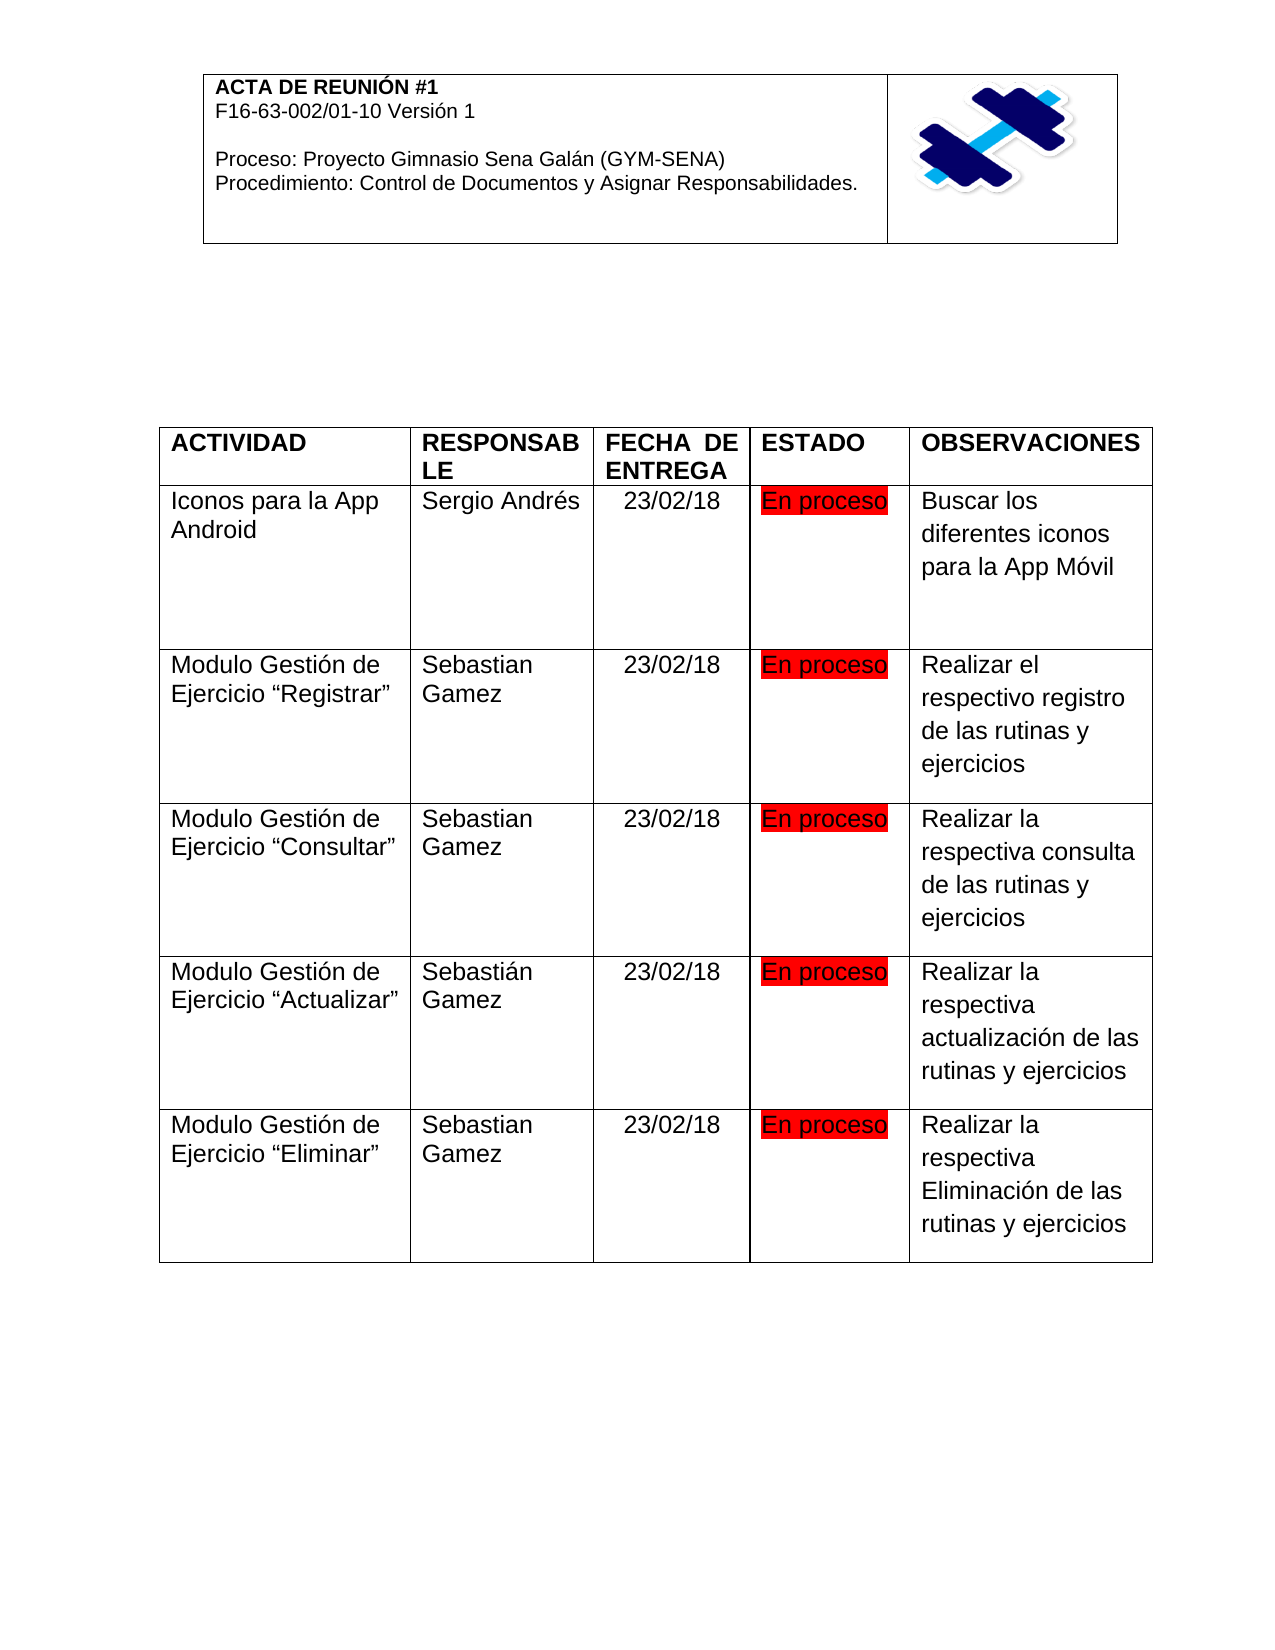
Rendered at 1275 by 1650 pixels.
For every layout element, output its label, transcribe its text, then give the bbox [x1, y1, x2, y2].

table_cell Realizar la respectiva Eliminación de las rutinas y ejercicios [910, 1110, 1152, 1262]
table_header ESTADO [751, 428, 909, 485]
table_cell En proceso [751, 486, 909, 649]
table_cell Sebastian Gamez [411, 650, 593, 802]
table_cell Realizar el respectivo registro de las rutinas y ejercicios [910, 650, 1152, 802]
table_cell Sergio Andrés [411, 486, 593, 649]
table_cell 23/02/18 [594, 1110, 749, 1262]
table_cell En proceso [751, 1110, 909, 1262]
table_cell Buscar los diferentes iconos para la App Móvil [910, 486, 1152, 649]
table_cell En proceso [751, 957, 909, 1109]
table_cell Sebastián Gamez [411, 957, 593, 1109]
table_cell En proceso [751, 804, 909, 956]
table_cell 23/02/18 [594, 650, 749, 802]
table_cell Modulo Gestión de Ejercicio “Registrar” [160, 650, 410, 802]
table_cell Modulo Gestión de Ejercicio “Eliminar” [160, 1110, 410, 1262]
table_header OBSERVACIONES [910, 428, 1152, 485]
table_cell Sebastian Gamez [411, 804, 593, 956]
table_cell Iconos para la App Android [160, 486, 410, 649]
table_cell Realizar la respectiva consulta de las rutinas y ejercicios [910, 804, 1152, 956]
table_cell Realizar la respectiva actualización de las rutinas y ejercicios [910, 957, 1152, 1109]
table_cell 23/02/18 [594, 486, 749, 649]
table_header RESPONSABLE [411, 428, 593, 485]
table_cell En proceso [751, 650, 909, 802]
picture [899, 74, 1084, 200]
table_cell Modulo Gestión de Ejercicio “Actualizar” [160, 957, 410, 1109]
table_cell Modulo Gestión de Ejercicio “Consultar” [160, 804, 410, 956]
table_cell 23/02/18 [594, 957, 749, 1109]
table_header ACTIVIDAD [160, 428, 410, 485]
table_cell 23/02/18 [594, 804, 749, 956]
table_header FECHA DE ENTREGA [594, 428, 749, 485]
table_cell Sebastian Gamez [411, 1110, 593, 1262]
